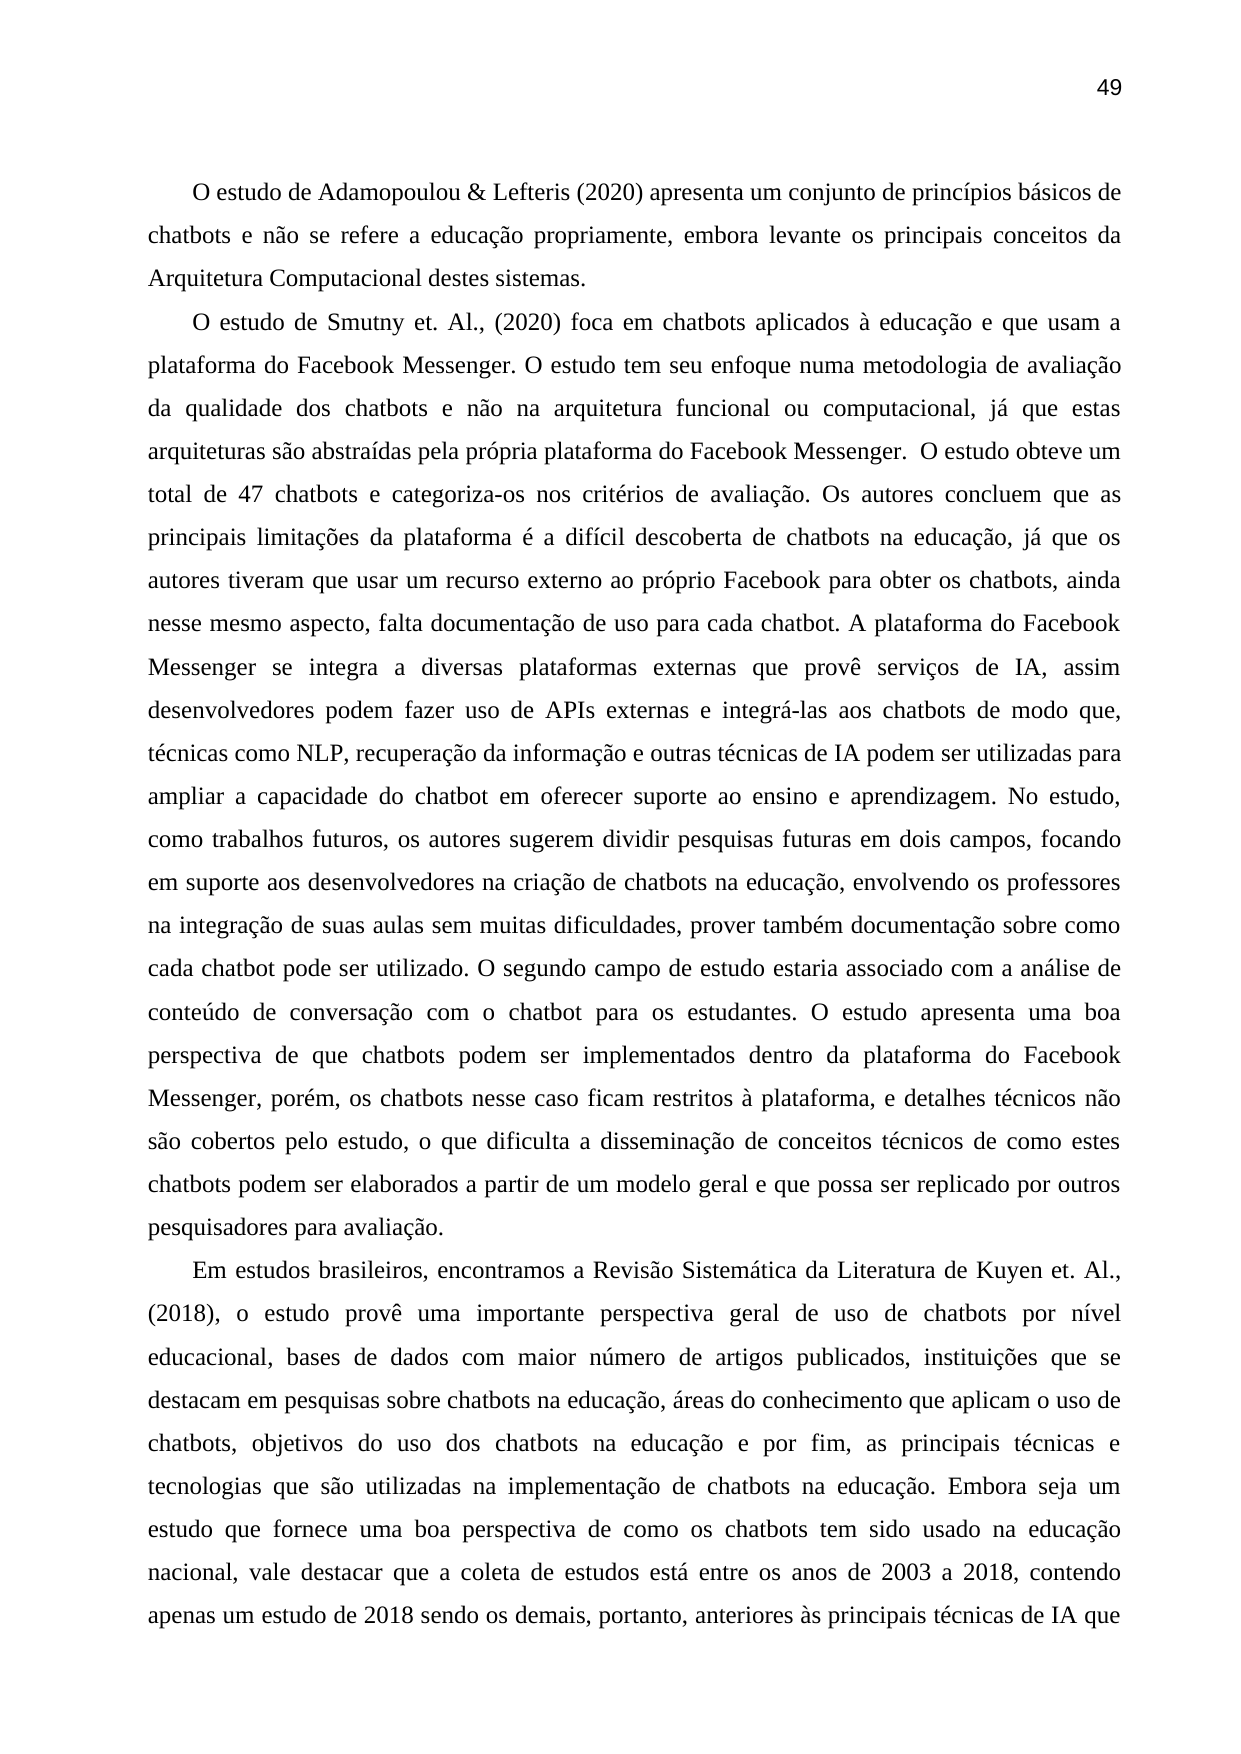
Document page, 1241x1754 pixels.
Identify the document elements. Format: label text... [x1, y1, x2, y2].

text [148, 1255, 1122, 1629]
text O estudo de Smutny et. Al., (2020) foca em chatbots aplicados à educação e que usam a plataforma do Facebook Messenger. O estudo tem seu enfoque numa metodologia de avaliação da qualidade dos chatbots e não na arquitetura funcional ou computacional, já que estas arquiteturas são abstraídas pela própria plataforma do Facebook Messenger. O estudo obteve um total de 47 chatbots e categoriza-os nos critérios de avaliação. Os autores concluem que as principais limitações da plataforma é a difícil descoberta de chatbots na educação, já que os autores tiveram que usar um recurso externo ao próprio Facebook para obter os chatbots, ainda nesse mesmo aspecto, falta documentação de uso para cada chatbot. A plataforma do Facebook Messenger se integra a diversas plataformas externas que provê serviços de IA, assim desenvolvedores podem fazer uso de APIs externas e integrá-las aos chatbots de modo que, técnicas como NLP, recuperação da informação e outras técnicas de IA podem ser utilizadas para ampliar a capacidade do chatbot em oferecer suporte ao ensino e aprendizagem. No estudo, como trabalhos futuros, os autores sugerem dividir pesquisas futuras em dois campos, focando em suporte aos desenvolvedores na criação de chatbots na educação, envolvendo os professores na integração de suas aulas sem muitas dificuldades, prover também documentação sobre como cada chatbot pode ser utilizado. O segundo campo de estudo estaria associado com a análise de conteúdo de conversação com o chatbot para os estudantes. O estudo apresenta uma boa perspectiva de que chatbots podem ser implementados dentro da plataforma do Facebook Messenger, porém, os chatbots nesse caso ficam restritos à plataforma, e detalhes técnicos não são cobertos pelo estudo, o que dificulta a disseminação de conceitos técnicos de como estes chatbots podem ser elaborados a partir de um modelo geral e que possa ser replicado por outros pesquisadores para avaliação. [148, 307, 1122, 1241]
text O estudo de Adamopoulou & Lefteris (2020) apresenta um conjunto de princípios básicos de chatbots e não se refere a educação propriamente, embora levante os principais conceitos da Arquitetura Computacional destes sistemas. [148, 177, 1122, 292]
